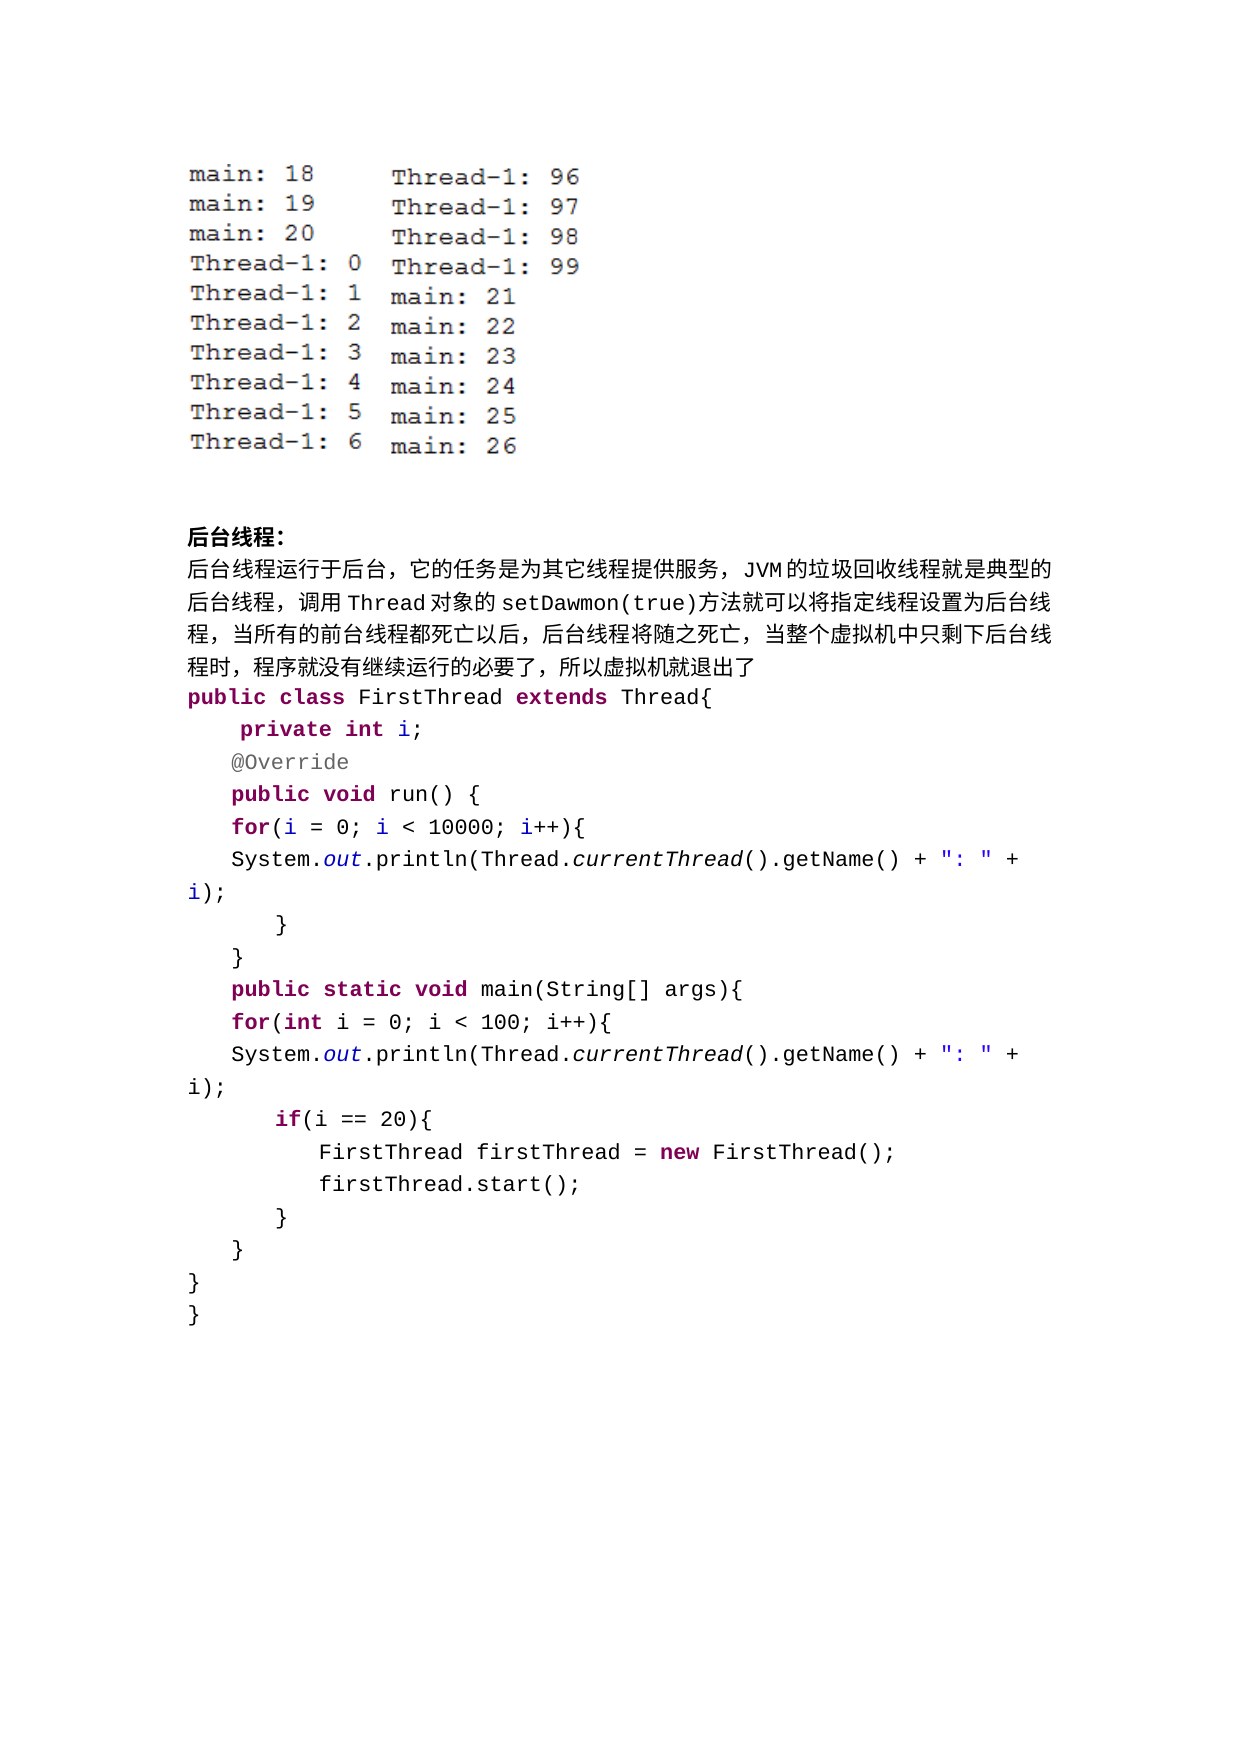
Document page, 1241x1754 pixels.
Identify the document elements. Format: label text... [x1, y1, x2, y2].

text for(i = 0; i < 10000; i++){ [187, 812, 1053, 844]
text } [187, 1234, 1053, 1267]
text @Override [187, 747, 1053, 779]
text System.out.println(Thread.currentThread().getName() + ": " + i); [187, 1039, 1053, 1104]
text for(int i = 0; i < 100; i++){ [187, 1007, 1053, 1039]
text } [187, 1299, 1053, 1332]
text 后台线程： [187, 519, 1053, 552]
text public void run() { [187, 779, 1053, 812]
text public static void main(String[] args){ [187, 974, 1053, 1007]
text FirstThread firstThread = new FirstThread(); [187, 1137, 1053, 1169]
text firstThread.start(); [187, 1169, 1053, 1202]
text } [187, 909, 1053, 942]
text } [187, 1267, 1053, 1299]
text } [187, 1202, 1053, 1234]
text if(i == 20){ [187, 1104, 1053, 1137]
text 后台线程运行于后台，它的任务是为其它线程提供服务，JVM的垃圾回收线程就是典型的后台线程，调用Thread对象的setDawmon(true)方法就可以将指定线程设置为后台线程，当所有的前台线程都死亡以后，后台线程将随之死亡，当整个虚拟机中只剩下后台线程时，程序就没有继续运行的必要了，所以虚拟机就退出了 [187, 552, 1053, 682]
picture [187, 162, 629, 460]
text public class FirstThread extends Thread{ [187, 682, 1053, 714]
text } [187, 942, 1053, 974]
text private int i; [187, 714, 1053, 747]
text System.out.println(Thread.currentThread().getName() + ": " + i); [187, 844, 1053, 909]
